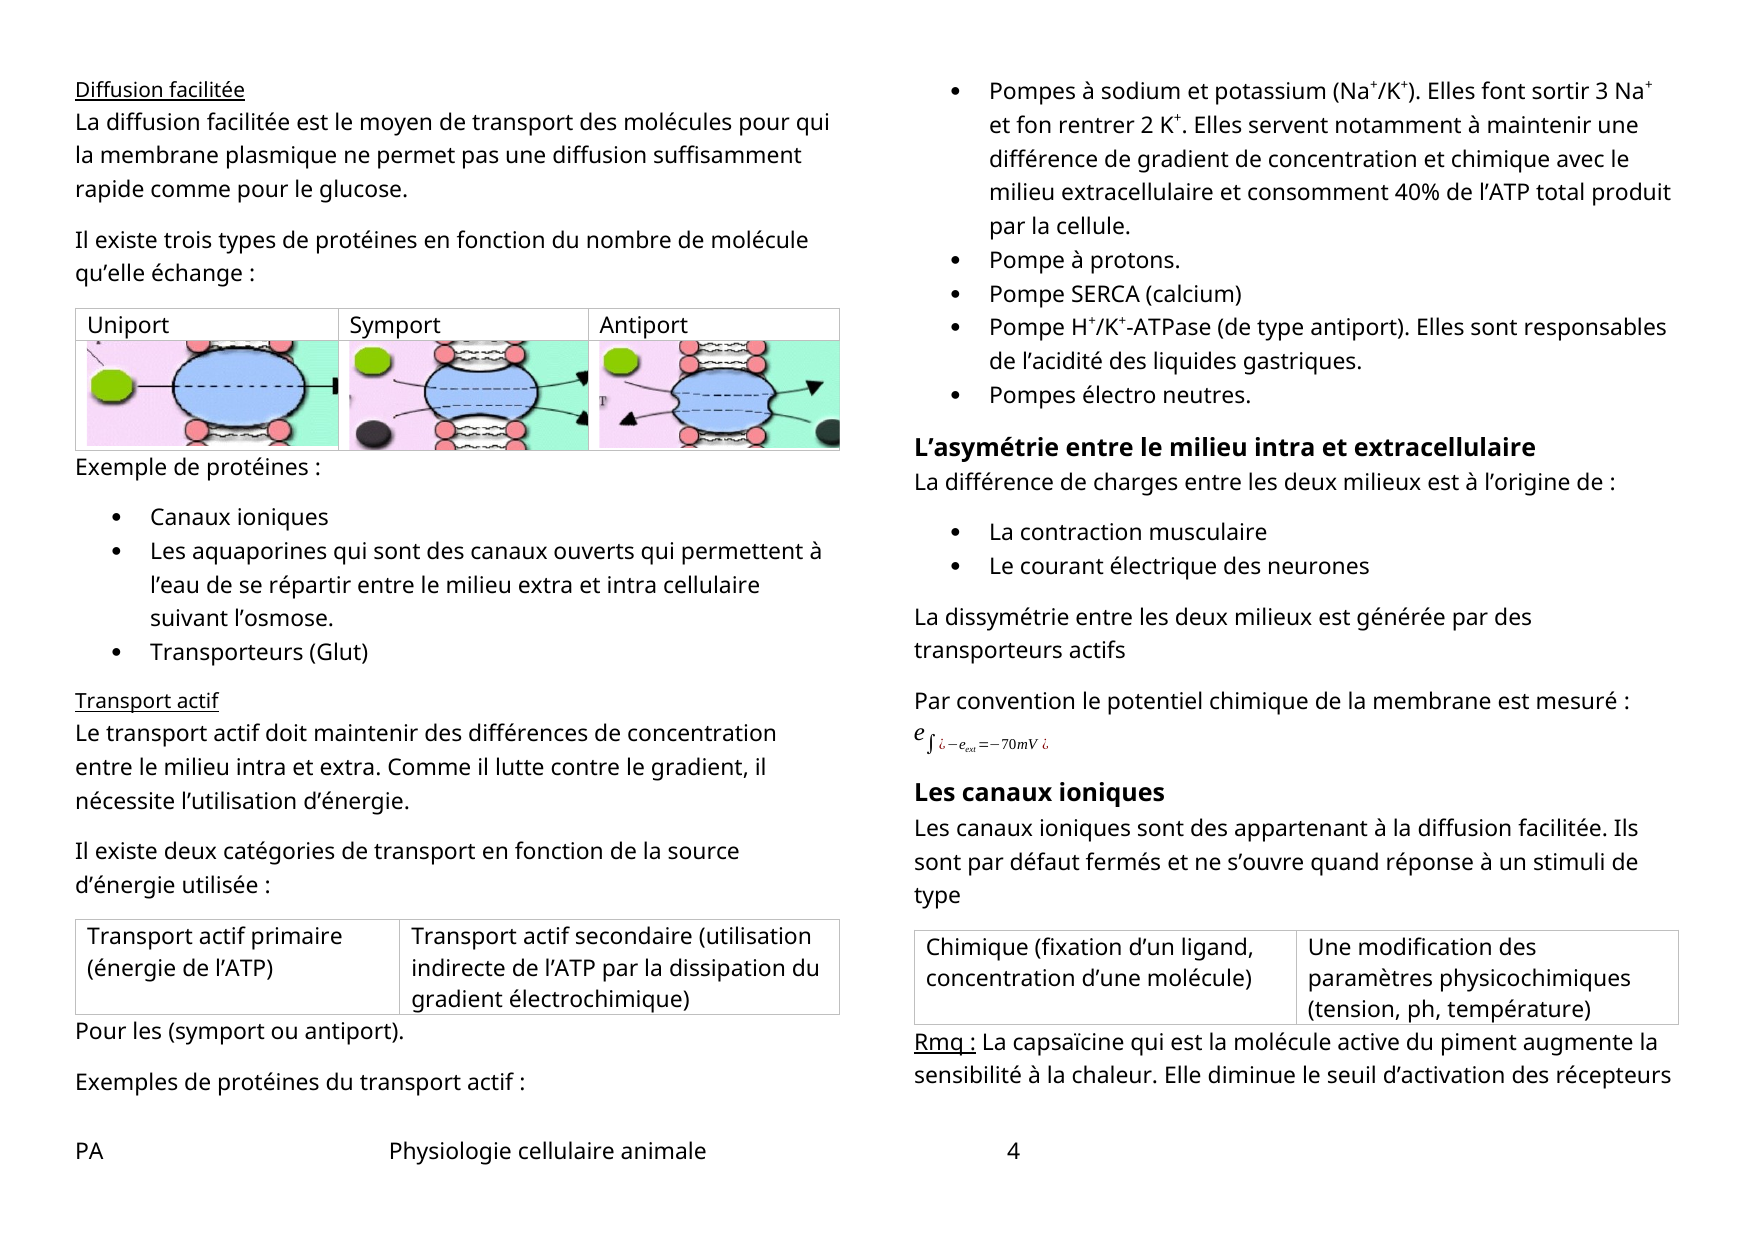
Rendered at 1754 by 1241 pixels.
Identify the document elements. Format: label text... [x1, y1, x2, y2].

picture [599, 341, 840, 448]
text La dissymétrie entre les deux milieux est générée par des transporteurs actifs [914, 601, 1679, 666]
table_header Transport actif secondaire (utilisation indirecte de l’ATP par la dissipation du gradient électrochimique) [400, 920, 839, 1014]
text Exemples de protéines du transport actif : [75, 1066, 840, 1097]
table_header Uniport [76, 309, 338, 340]
table_header Une modification des paramètres physicochimiques (tension, ph, température) [1297, 931, 1678, 1024]
text Le transport actif doit maintenir des différences de concentration entre le milieu intra et extra. Comme il lutte contre le gradient, il nécessite l’utilisation d’énergie. [75, 717, 840, 816]
table_header Transport actif primaire (énergie de l’ATP) [76, 920, 399, 1014]
text Il existe deux catégories de transport en fonction de la source d’énergie utilisée : [75, 835, 840, 900]
table_header Symport [339, 309, 588, 340]
list La contraction musculaire [951, 516, 1679, 548]
text La diffusion facilitée est le moyen de transport des molécules pour qui la membrane plasmique ne permet pas une diffusion suffisamment rapide comme pour le glucose. [75, 106, 840, 204]
picture [349, 341, 588, 450]
text Par convention le potentiel chimique de la membrane est mesuré : [914, 685, 1679, 756]
list Pompe à protons. [951, 244, 1679, 275]
table_header Chimique (fixation d’un ligand, concentration d’une molécule) [915, 931, 1296, 1024]
table_header Antiport [589, 309, 839, 340]
list Le courant électrique des neurones [951, 550, 1679, 581]
list Pompe SERCA (calcium) [951, 277, 1679, 309]
list Canaux ioniques [112, 501, 840, 532]
text Pour les (symport ou antiport). [75, 1015, 840, 1046]
list Pompe H+/K+-ATPase (de type antiport). Elles sont responsables de l’acidité des liquides gastriques. [951, 311, 1679, 376]
subtitle Transport actif [75, 687, 840, 715]
text Exemple de protéines : [75, 451, 840, 482]
list Pompes électro neutres. [951, 379, 1679, 410]
table_cell [76, 341, 338, 450]
picture [86, 341, 339, 446]
table_cell [339, 341, 349, 450]
text Il existe trois types de protéines en fonction du nombre de molécule qu’elle échange : [75, 223, 840, 288]
text La différence de charges entre les deux milieux est à l’origine de : [914, 466, 1679, 497]
table_cell [589, 341, 839, 450]
list Transporteurs (Glut) [112, 636, 840, 667]
subtitle L’asymétrie entre le milieu intra et extracellulaire [914, 429, 1679, 463]
subtitle Les canaux ioniques [914, 775, 1679, 809]
subtitle Diffusion facilitée [75, 75, 840, 103]
text Les canaux ioniques sont des appartenant à la diffusion facilitée. Ils sont par défaut fermés et ne s’ouvre quand réponse à un stimuli de type [914, 812, 1679, 910]
list Les aquaporines qui sont des canaux ouverts qui permettent à l’eau de se répartir entre le milieu extra et intra cellulaire suivant l’osmose. [112, 535, 840, 634]
